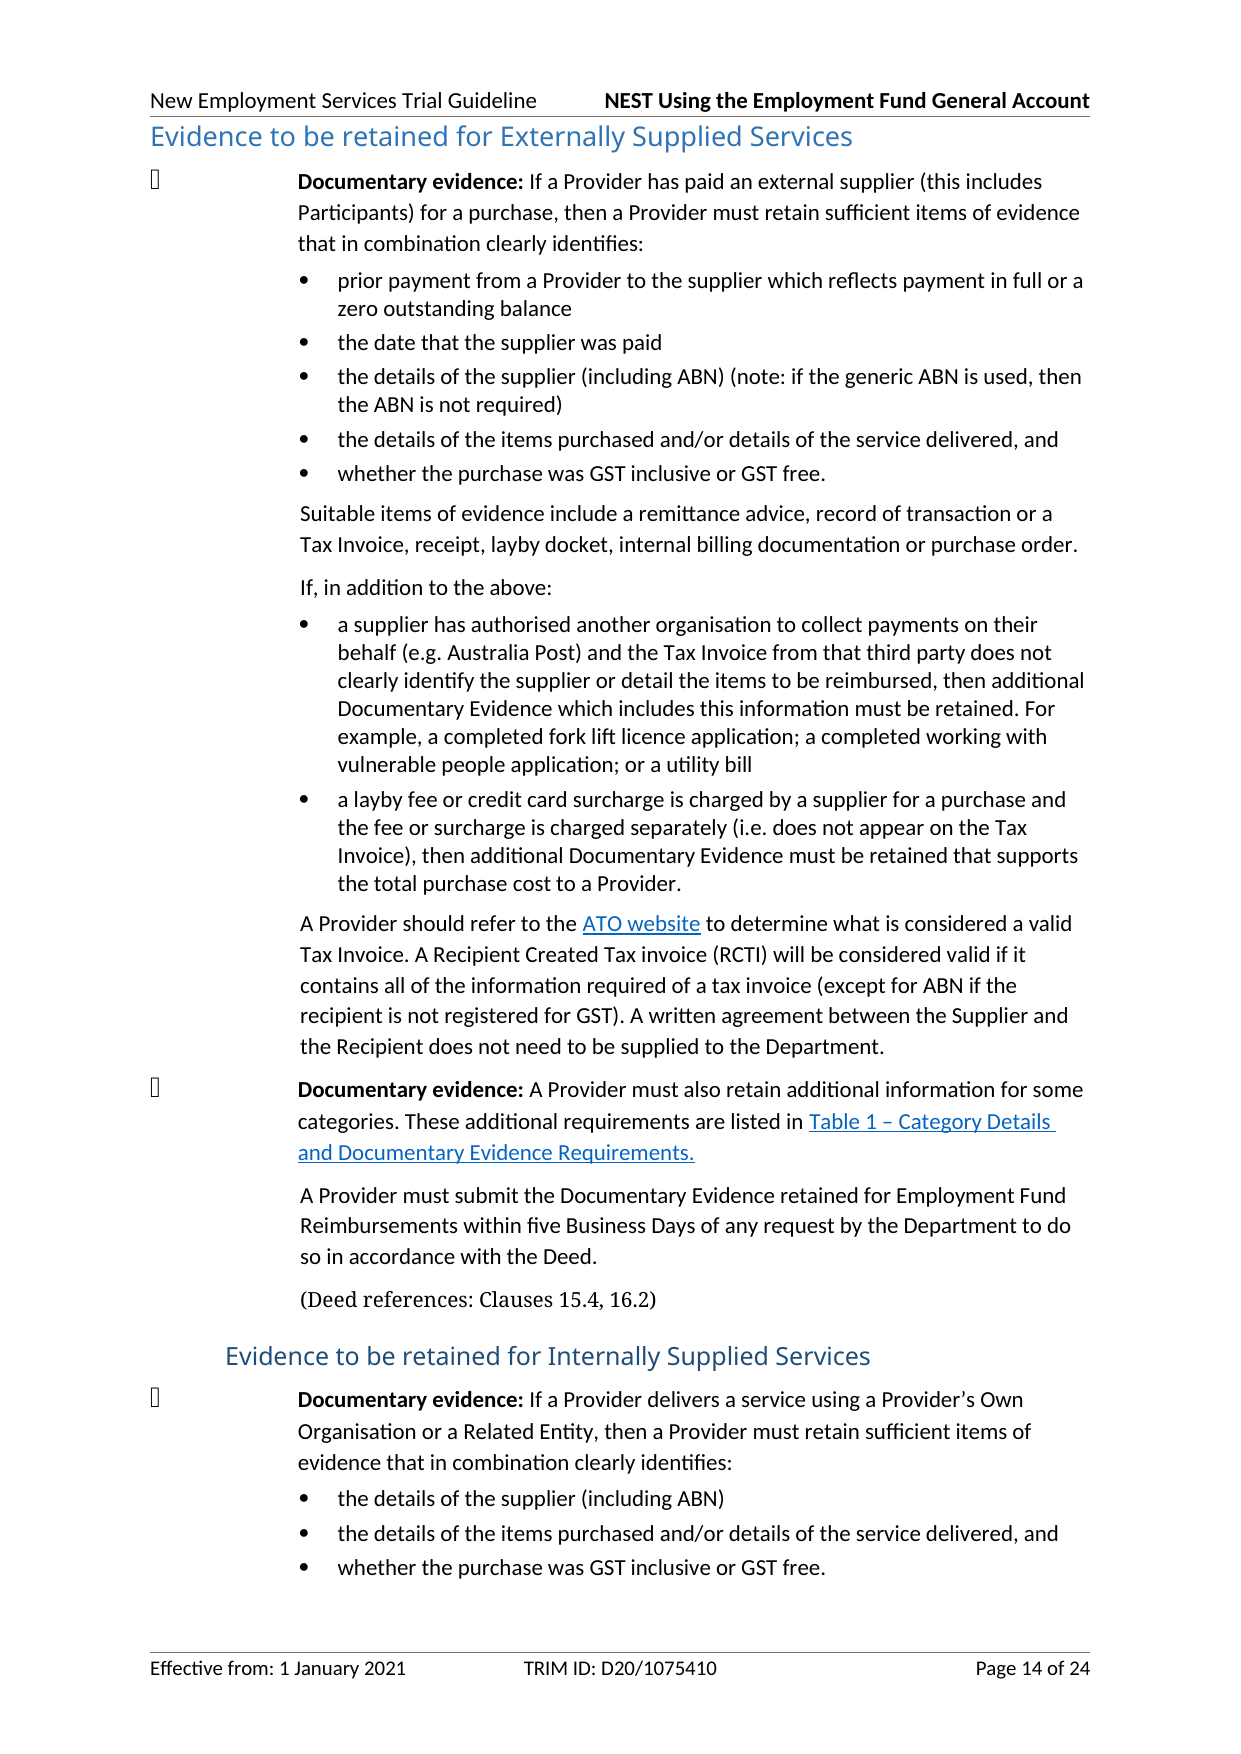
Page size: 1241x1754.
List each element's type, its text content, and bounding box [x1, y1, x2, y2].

text whether the purchase was GST inclusive or GST free. [300, 459, 1090, 487]
text Documentary evidence: If a Provider has paid an external supplier (this includes Participants) for a purchase, then a Provider must retain sufficient items of evidence that in combination clearly identifies: [150, 167, 1090, 257]
text Suitable items of evidence include a remittance advice, record of transaction or a Tax Invoice, receipt, layby docket, internal billing documentation or purchase order. [300, 499, 1090, 558]
text a supplier has authorised another organisation to collect payments on their behalf (e.g. Australia Post) and the Tax Invoice from that third party does not clearly identify the supplier or detail the items to be reimbursed, then additional Documentary Evidence which includes this information must be retained. For example, a completed fork lift licence application; a completed working with vulnerable people application; or a utility bill [300, 610, 1090, 778]
text the details of the supplier (including ABN) [300, 1484, 1090, 1513]
text the date that the supplier was paid [300, 328, 1090, 356]
text If, in addition to the above: [300, 573, 1090, 601]
text the details of the items purchased and/or details of the service delivered, and [300, 425, 1090, 453]
text prior payment from a Provider to the supplier which reflects payment in full or a zero outstanding balance [300, 266, 1090, 322]
text a layby fee or credit card surcharge is charged by a supplier for a purchase and the fee or surcharge is charged separately (i.e. does not appear on the Tax Invoice), then additional Documentary Evidence must be retained that supports the total purchase cost to a Provider. [300, 785, 1090, 897]
text Documentary evidence: A Provider must also retain additional information for some categories. These additional requirements are listed in Table 1 – Category Details and Documentary Evidence Requirements. [150, 1076, 1090, 1166]
text the details of the supplier (including ABN) (note: if the generic ABN is used, then the ABN is not required) [300, 362, 1090, 418]
subtitle Evidence to be retained for Externally Supplied Services [150, 117, 1090, 154]
text whether the purchase was GST inclusive or GST free. [300, 1553, 1090, 1581]
text A Provider should refer to the ATO website to determine what is considered a valid Tax Invoice. A Recipient Created Tax invoice (RCTI) will be considered valid if it contains all of the information required of a tax invoice (except for ABN if the recipient is not registered for GST). A written agreement between the Supplier and the Recipient does not need to be supplied to the Department. [300, 909, 1090, 1060]
text (Deed references: Clauses 15.4, 16.2) [300, 1286, 1090, 1314]
subtitle Evidence to be retained for Internally Supplied Services [225, 1339, 1090, 1373]
text Documentary evidence: If a Provider delivers a service using a Provider’s Own Organisation or a Related Entity, then a Provider must retain sufficient items of evidence that in combination clearly identifies: [150, 1386, 1090, 1476]
text the details of the items purchased and/or details of the service delivered, and [300, 1519, 1090, 1547]
